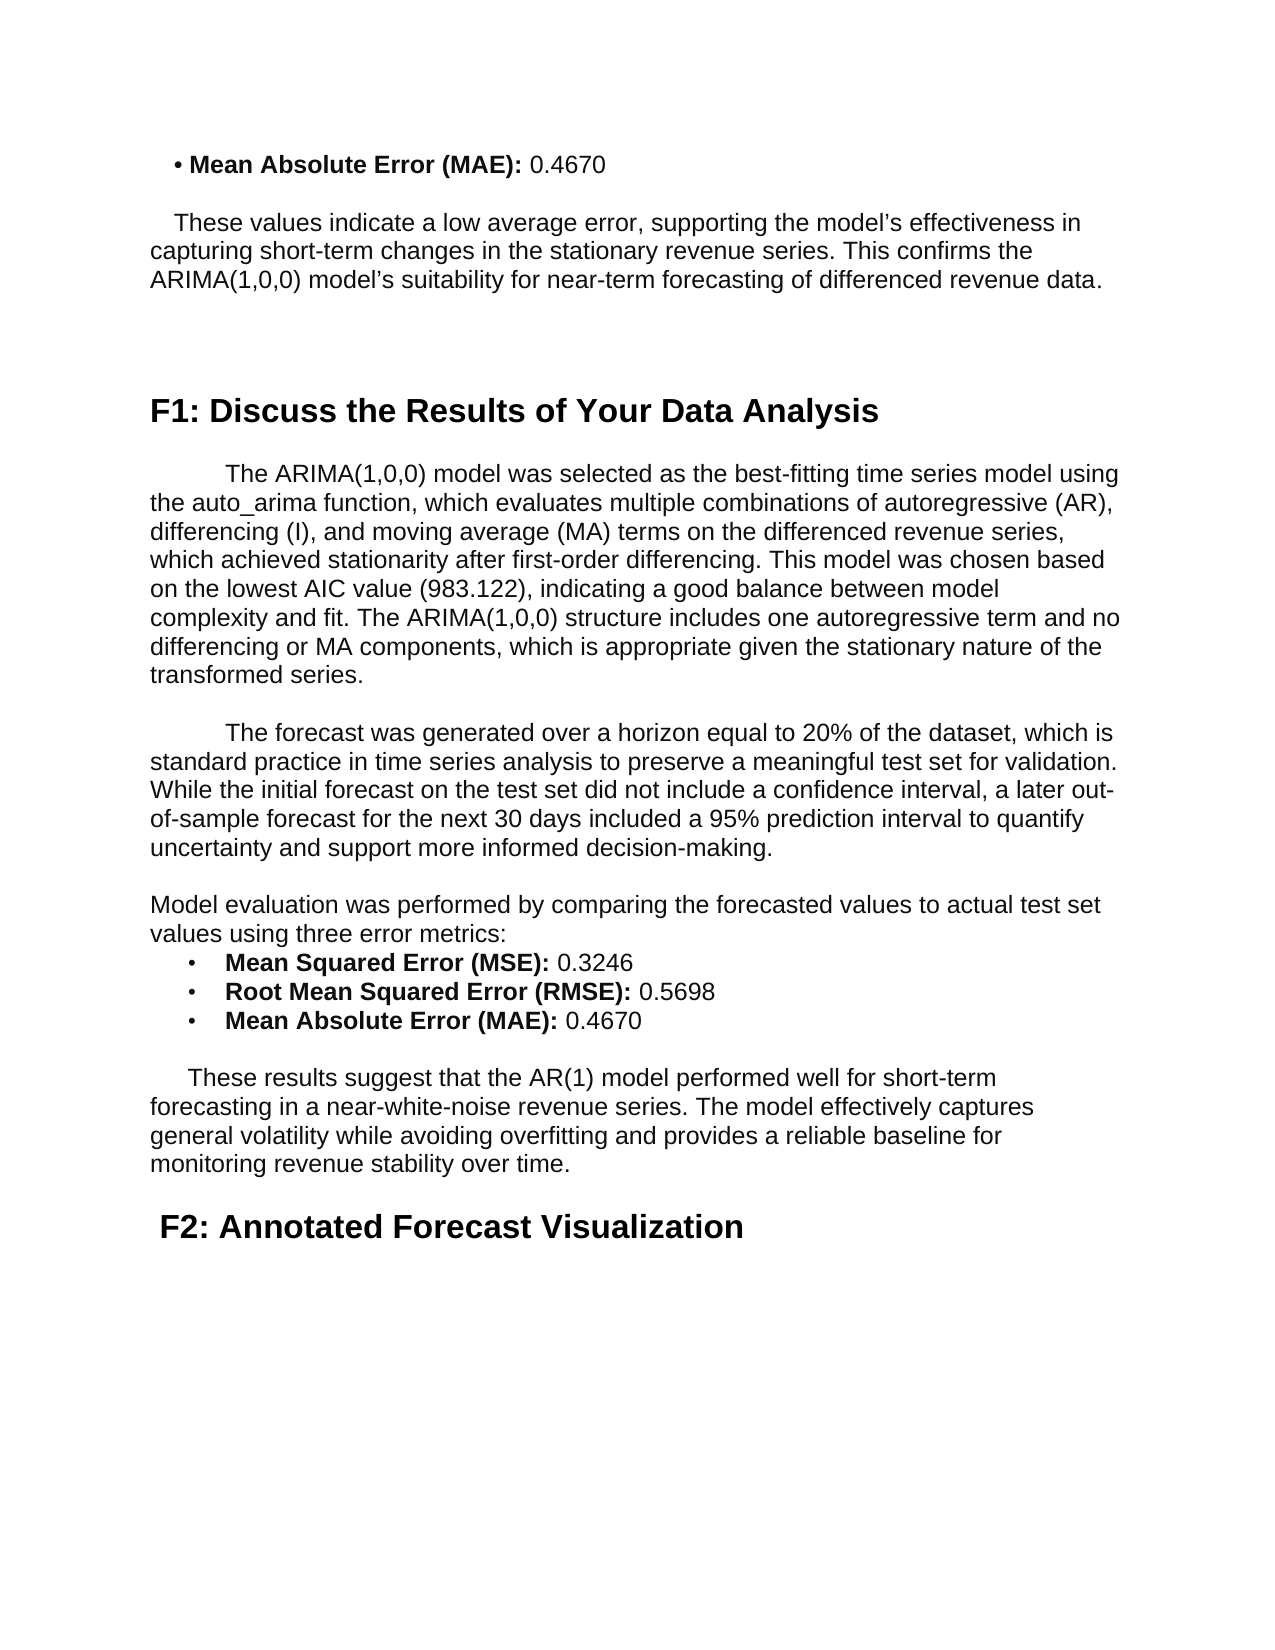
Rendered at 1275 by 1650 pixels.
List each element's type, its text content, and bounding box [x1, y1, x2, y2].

list Mean Squared Error (MSE): 0.3246 [187, 948, 1125, 977]
text These values indicate a low average error, supporting the model’s effectiveness in capturing short-term changes in the stationary revenue series. This confirms the ARIMA(1,0,0) model’s suitability for near-term forecasting of differenced revenue data. [150, 207, 1125, 295]
text • Mean Absolute Error (MAE): 0.4670 [173, 150, 1125, 179]
text These results suggest that the AR(1) model performed well for short-term forecasting in a near-white-noise revenue series. The model effectively captures general volatility while avoiding overfitting and provides a reliable baseline for monitoring revenue stability over time. [150, 1063, 1125, 1178]
list Root Mean Squared Error (RMSE): 0.5698 [187, 977, 1125, 1006]
text Model evaluation was performed by comparing the forecasted values to actual test set values using three error metrics: [150, 890, 1125, 948]
list Mean Absolute Error (MAE): 0.4670 [187, 1006, 1125, 1034]
text F1: Discuss the Results of Your Data Analysis [150, 392, 1125, 430]
text The forecast was generated over a horizon equal to 20% of the dataset, which is standard practice in time series analysis to preserve a meaningful test set for validation. While the initial forecast on the test set did not include a confidence interval, a later out-of-sample forecast for the next 30 days included a 95% prediction interval to quantify uncertainty and support more informed decision-making. [150, 718, 1125, 862]
text F2: Annotated Forecast Visualization [150, 1207, 1125, 1246]
text The ARIMA(1,0,0) model was selected as the best-fitting time series model using the auto_arima function, which evaluates multiple combinations of autoregressive (AR), differencing (I), and moving average (MA) terms on the differenced revenue series, which achieved stationarity after first-order differencing. This model was chosen based on the lowest AIC value (983.122), indicating a good balance between model complexity and fit. The ARIMA(1,0,0) structure includes one autoregressive term and no differencing or MA components, which is appropriate given the stationary nature of the transformed series. [150, 459, 1125, 689]
